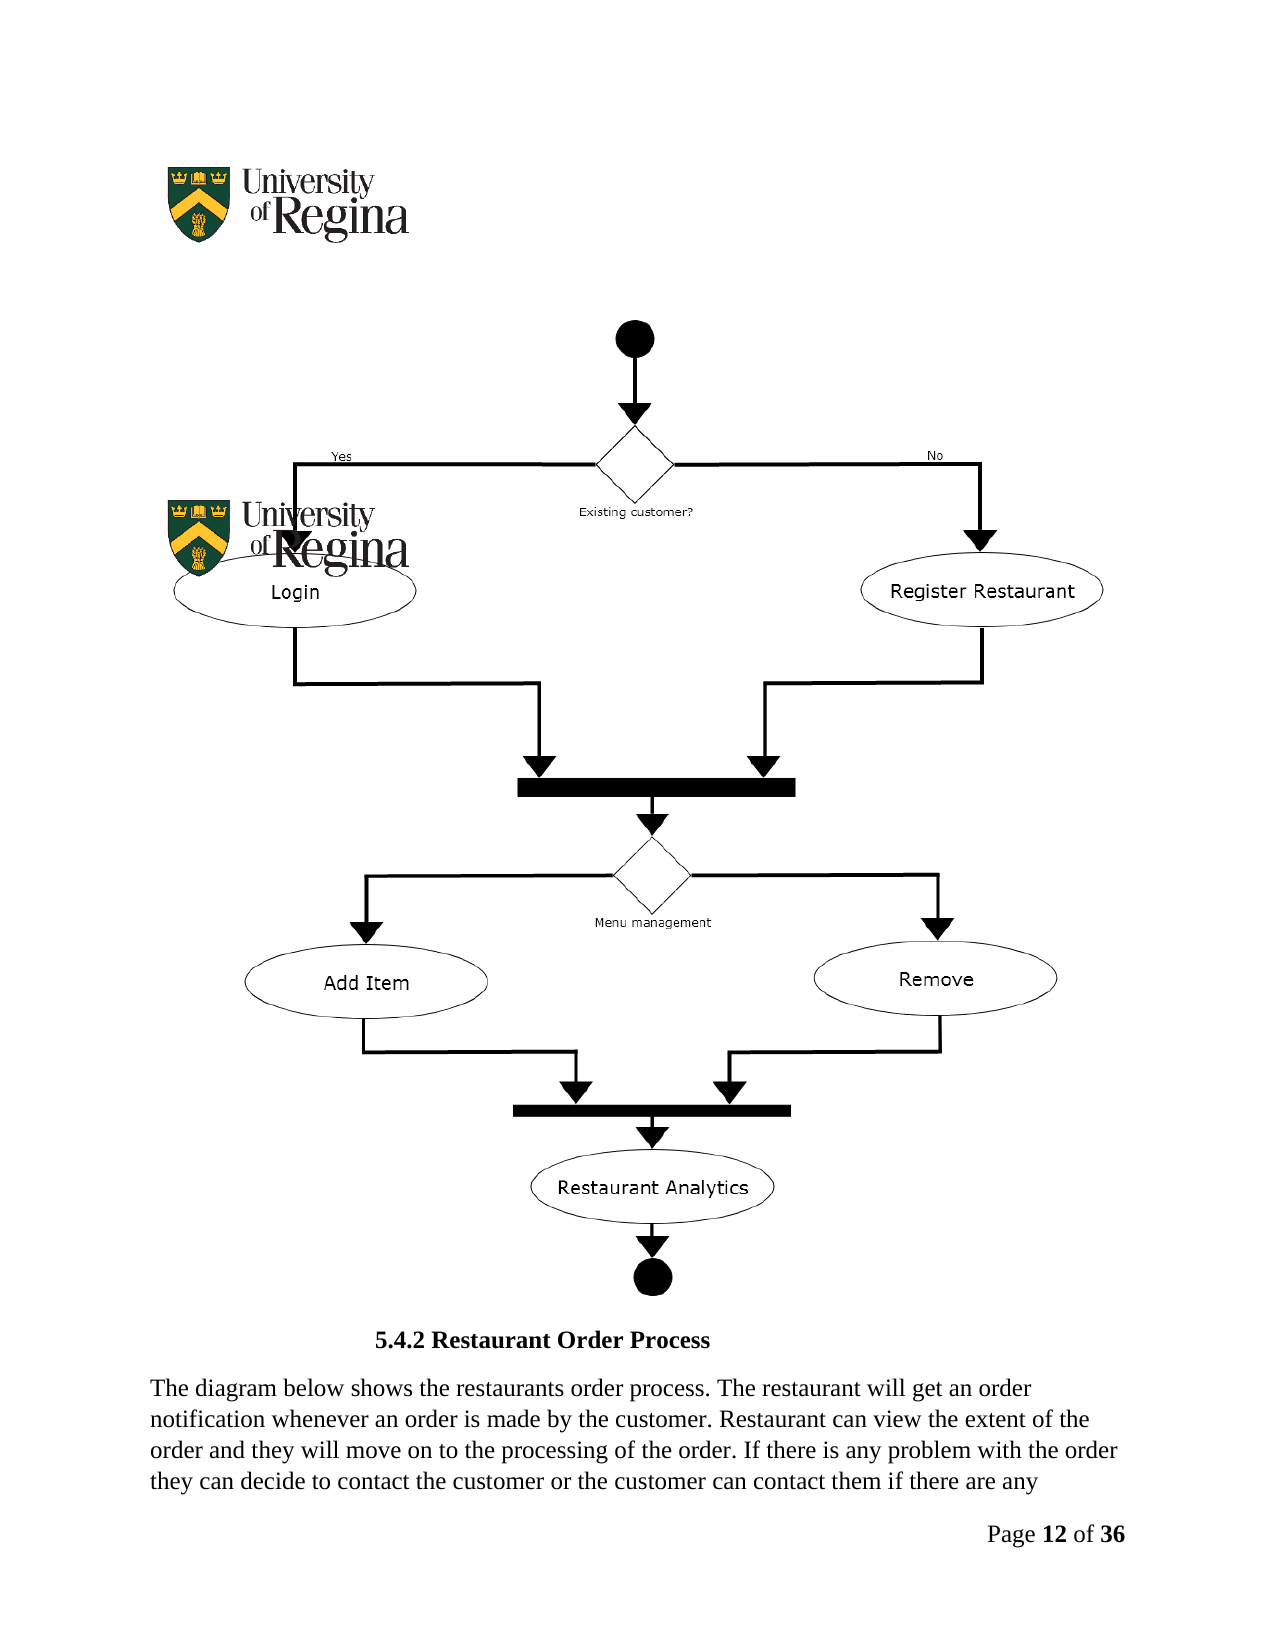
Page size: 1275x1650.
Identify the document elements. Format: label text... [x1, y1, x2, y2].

picture [158, 158, 416, 247]
picture [150, 310, 1126, 1307]
text 5.4.2 Restaurant Order Process [150, 1307, 1125, 1354]
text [150, 1373, 1125, 1495]
